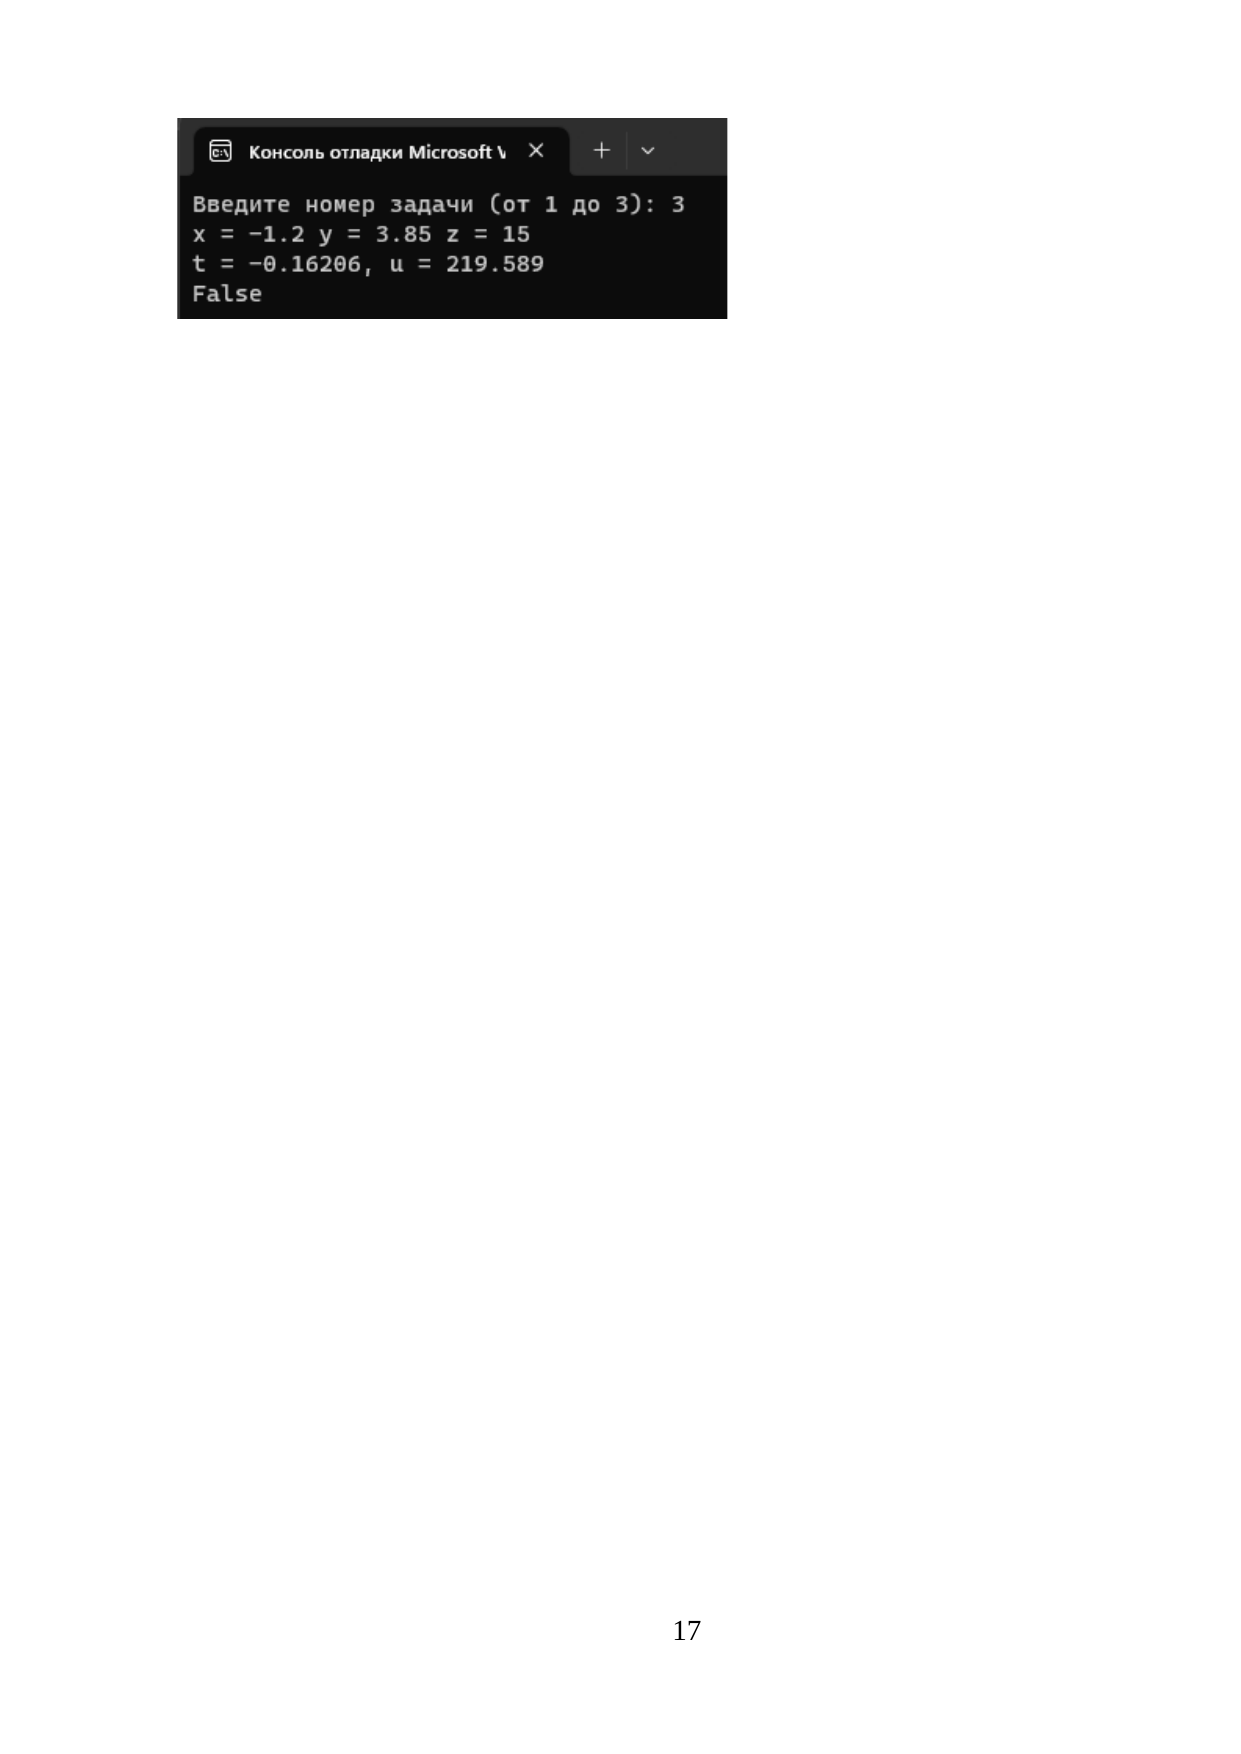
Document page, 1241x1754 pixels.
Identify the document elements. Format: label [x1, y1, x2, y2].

picture [177, 118, 728, 319]
